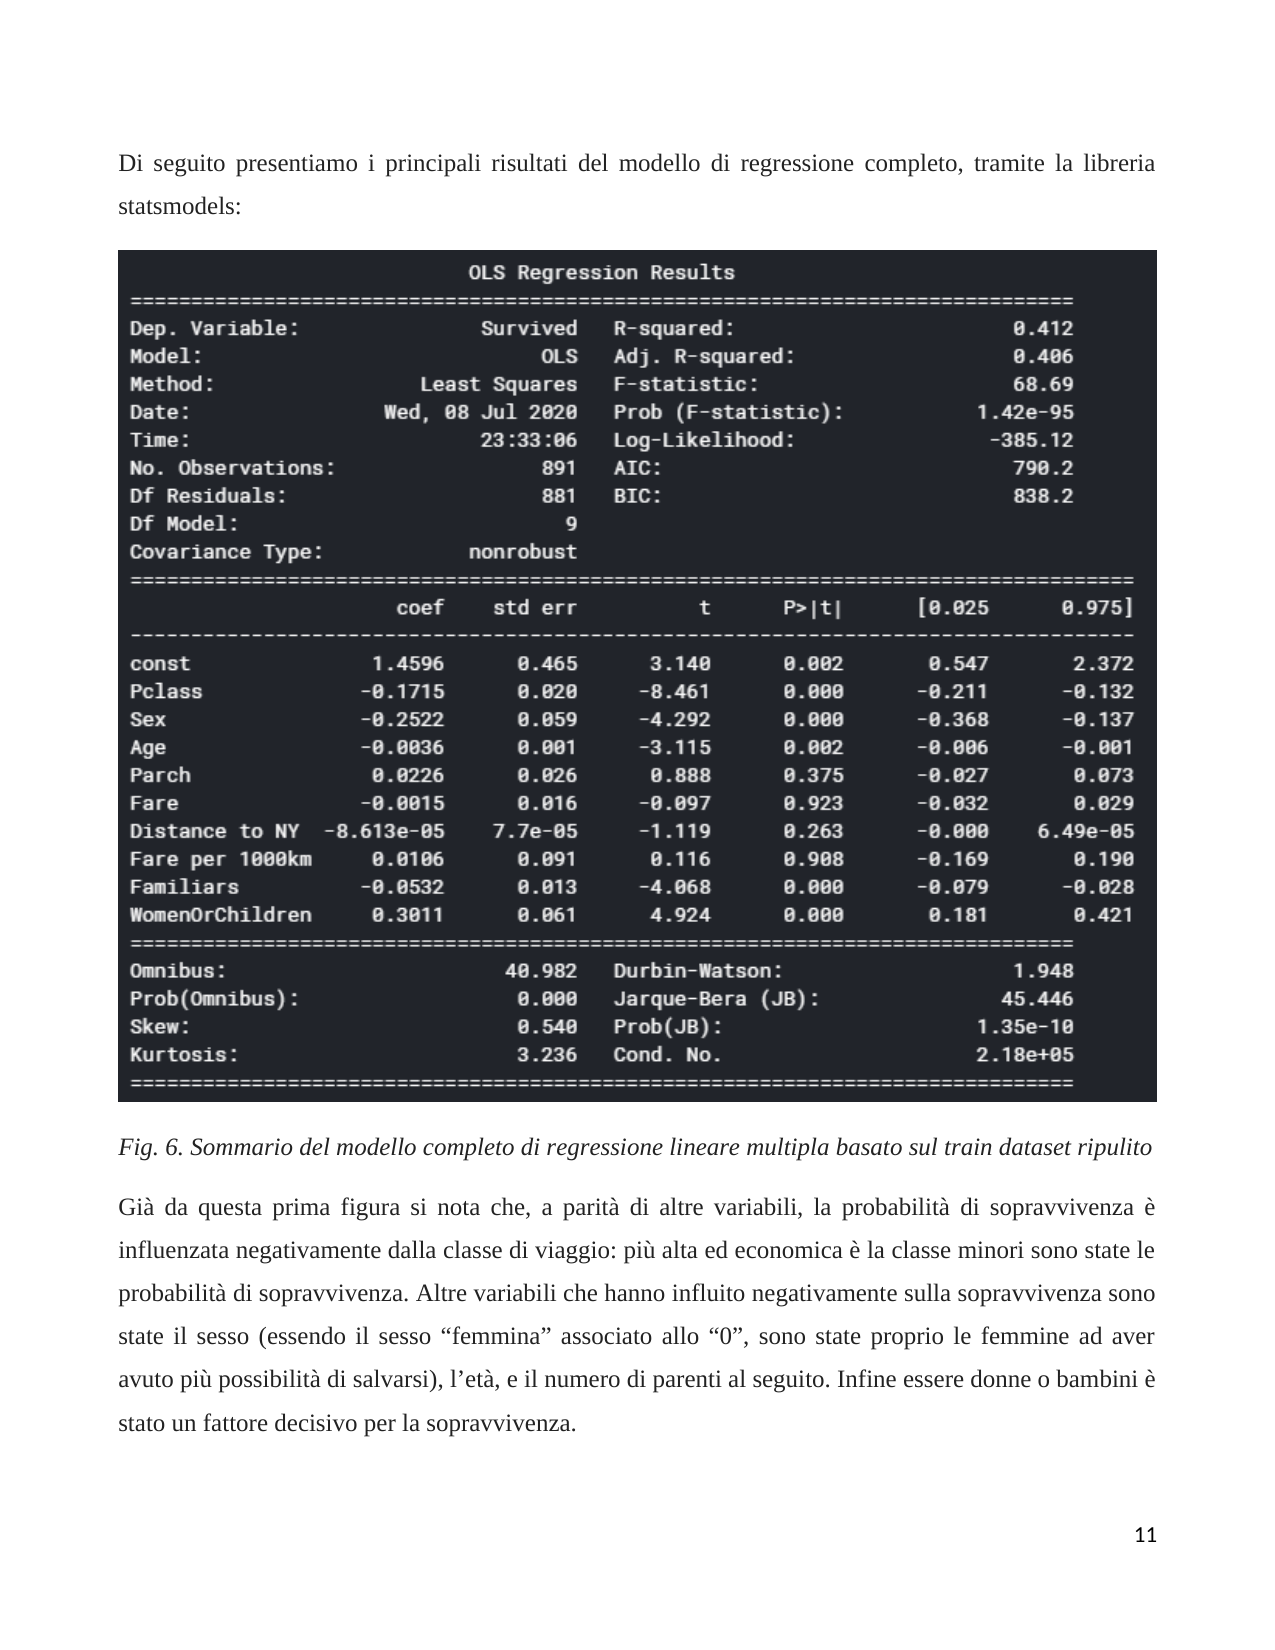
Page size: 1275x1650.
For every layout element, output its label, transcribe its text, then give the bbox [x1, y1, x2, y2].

text Fig. 6. Sommario del modello completo di regressione lineare multipla basato sul train dataset ripulito [118, 1132, 1157, 1161]
text Di seguito presentiamo i principali risultati del modello di regressione completo, tramite la libreria statsmodels: [118, 148, 1157, 219]
text Già da questa prima figura si nota che, a parità di altre variabili, la probabilità di sopravvivenza è influenzata negativamente dalla classe di viaggio: più alta ed economica è la classe minori sono state le probabilità di sopravvivenza. Altre variabili che hanno influito negativamente sulla sopravvivenza sono state il sesso (essendo il sesso “femmina” associato allo “0”, sono state proprio le femmine ad aver avuto più possibilità di salvarsi), l’età, e il numero di parenti al seguito. Infine essere donne o bambini è stato un fattore decisivo per la sopravvivenza. [118, 1192, 1157, 1436]
picture [118, 250, 1157, 1102]
